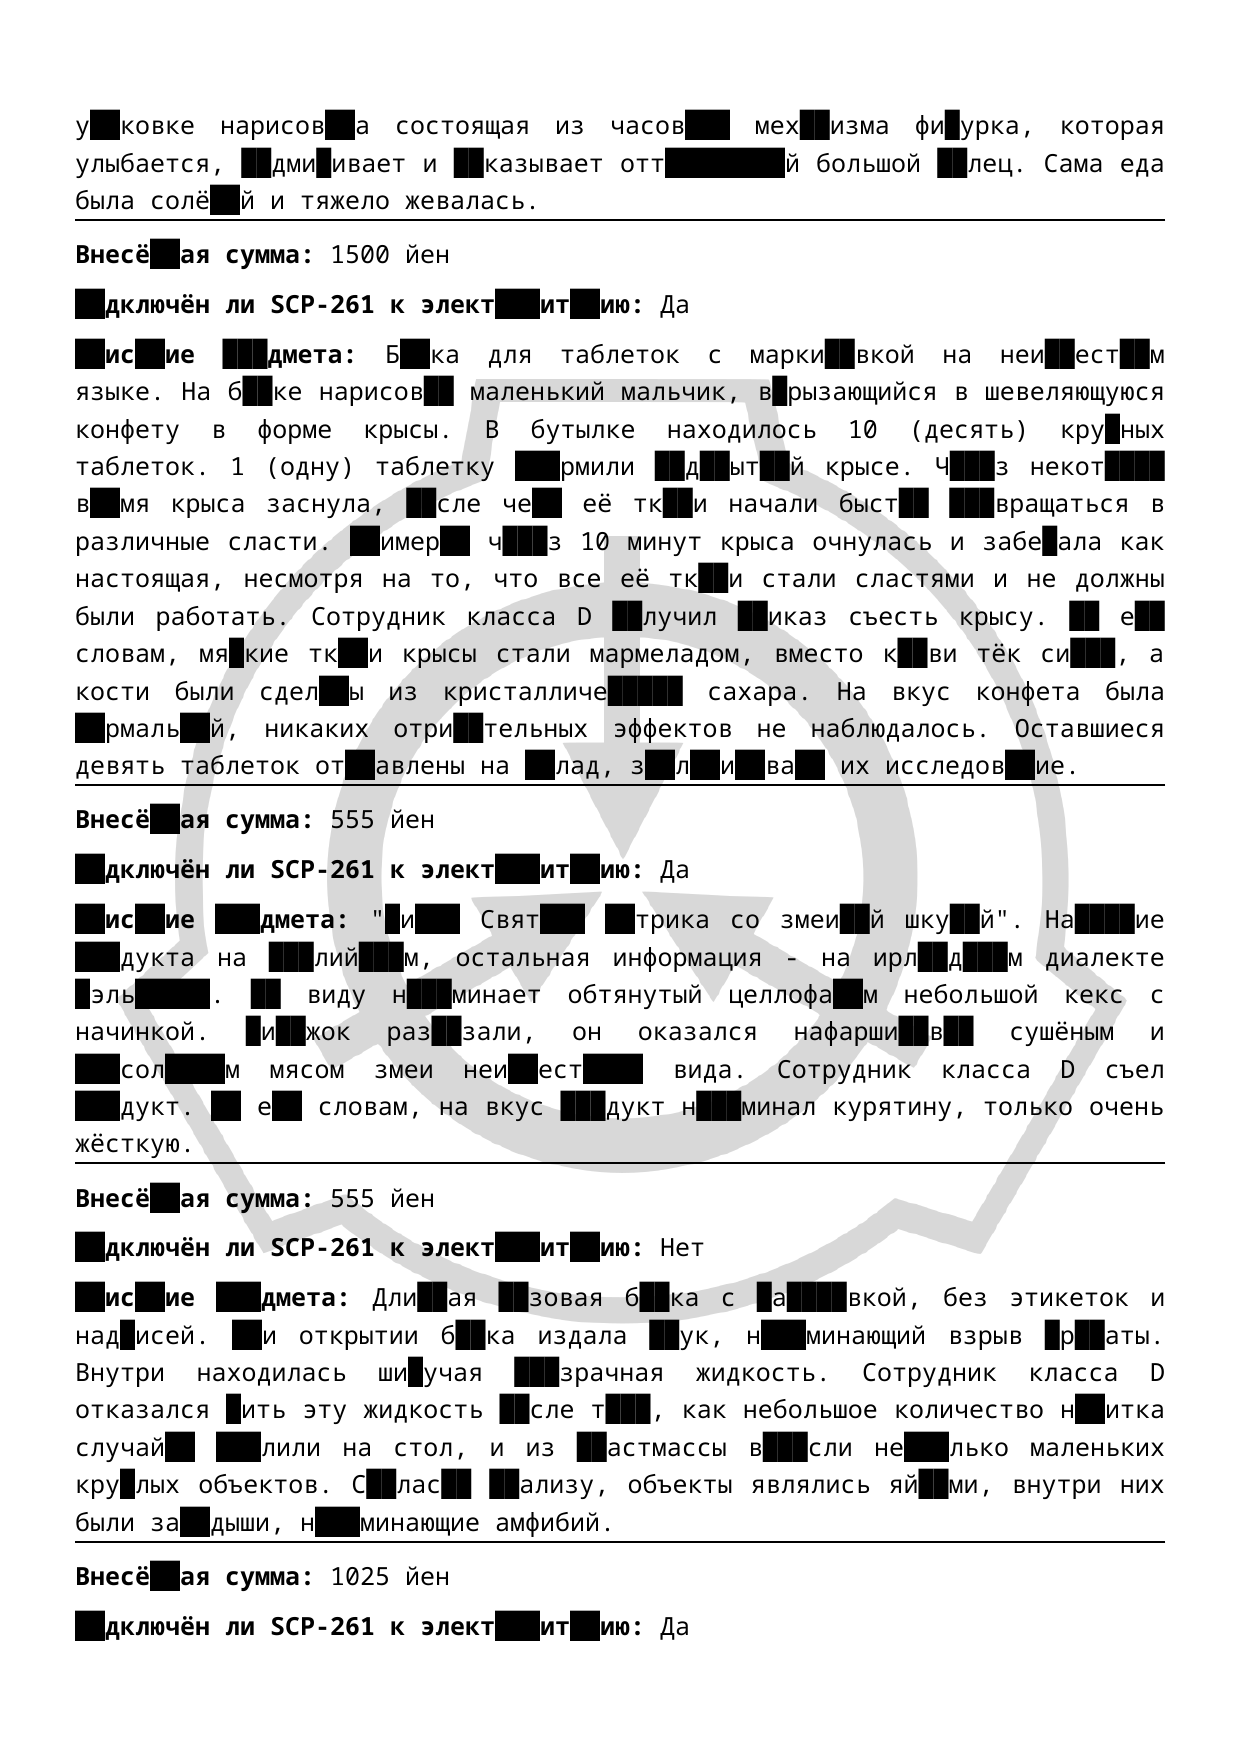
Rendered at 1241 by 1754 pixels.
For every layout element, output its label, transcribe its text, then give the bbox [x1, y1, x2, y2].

text Внесё██ая сумма: 1500 йен [75, 237, 1165, 271]
text Внесё██ая сумма: 555 йен [75, 1180, 1165, 1214]
text ██дключён ли SCP-261 к элект███ит██ию: Нет [75, 1230, 1165, 1264]
text ██дключён ли SCP-261 к элект███ит██ию: Да [75, 1608, 1165, 1642]
text ██ис██ие ███дмета: Б██ка для таблеток с марки██вкой на неи██ест██м языке. На б██ке нарисов██ маленький мальчик, в█рызающийся в шевеляющуюся конфету в форме крысы. В бутылке находилось 10 (десять) кру█ных таблеток. 1 (одну) таблетку ███рмили ██д██ыт██й крысе. Ч███з некот████ в██мя крыса заснула, ██сле че██ её тк██и начали быст██ ███вращаться в различные сласти. ██имер██ ч███з 10 минут крыса очнулась и забе█ала как настоящая, несмотря на то, что все её тк██и стали сластями и не должны были работать. Сотрудник класса D ██лучил ██иказ съесть крысу. ██ е██ словам, мя█кие тк██и крысы стали мармеладом, вместо к██ви тёк си███, а кости были сдел██ы из кристалличе█████ сахара. На вкус конфета была ██рмаль██й, никаких отри██тельных эффектов не наблюдалось. Оставшиеся девять таблеток от██авлены на ██лад, з██л██и██ва██ их исследов██ие. [75, 337, 1165, 784]
text ██ис██ие ███дмета: Дли██ая ██зовая б██ка с █а████вкой, без этикеток и над█исей. ██и открытии б██ка издала ██ук, н███минающий взрыв █р██аты. Внутри находилась ши█учая ███зрачная жидкость. Сотрудник класса D отказался █ить эту жидкость ██сле т███, как небольшое количество н██итка случай██ ███лили на стол, и из ██астмассы в███сли не███лько маленьких кру█лых объектов. С██лас██ ██ализу, объекты являлись яй██ми, внутри них были за██дыши, н███минающие амфибий. [75, 1280, 1165, 1541]
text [75, 108, 1165, 219]
text ██ис██ие ███дмета: "█и███ Свят███ ██трика со змеи██й шку██й". На████ие ███дукта на ███лий███м, остальная информация - на ирл██д███м диалекте █эль█████. ██ виду н███минает обтянутый целлофа██м небольшой кекс с начинкой. █и██жок раз██зали, он оказался нафарши██в██ сушёным и ███сол████м мясом змеи неи██ест████ вида. Сотрудник класса D съел ███дукт. ██ е██ словам, на вкус ███дукт н███минал курятину, только очень жёсткую. [75, 902, 1165, 1162]
text Внесё██ая сумма: 555 йен [75, 802, 1165, 836]
text Внесё██ая сумма: 1025 йен [75, 1558, 1165, 1592]
text ██дключён ли SCP-261 к элект███ит██ию: Да [75, 287, 1165, 321]
text ██дключён ли SCP-261 к элект███ит██ию: Да [75, 852, 1165, 886]
